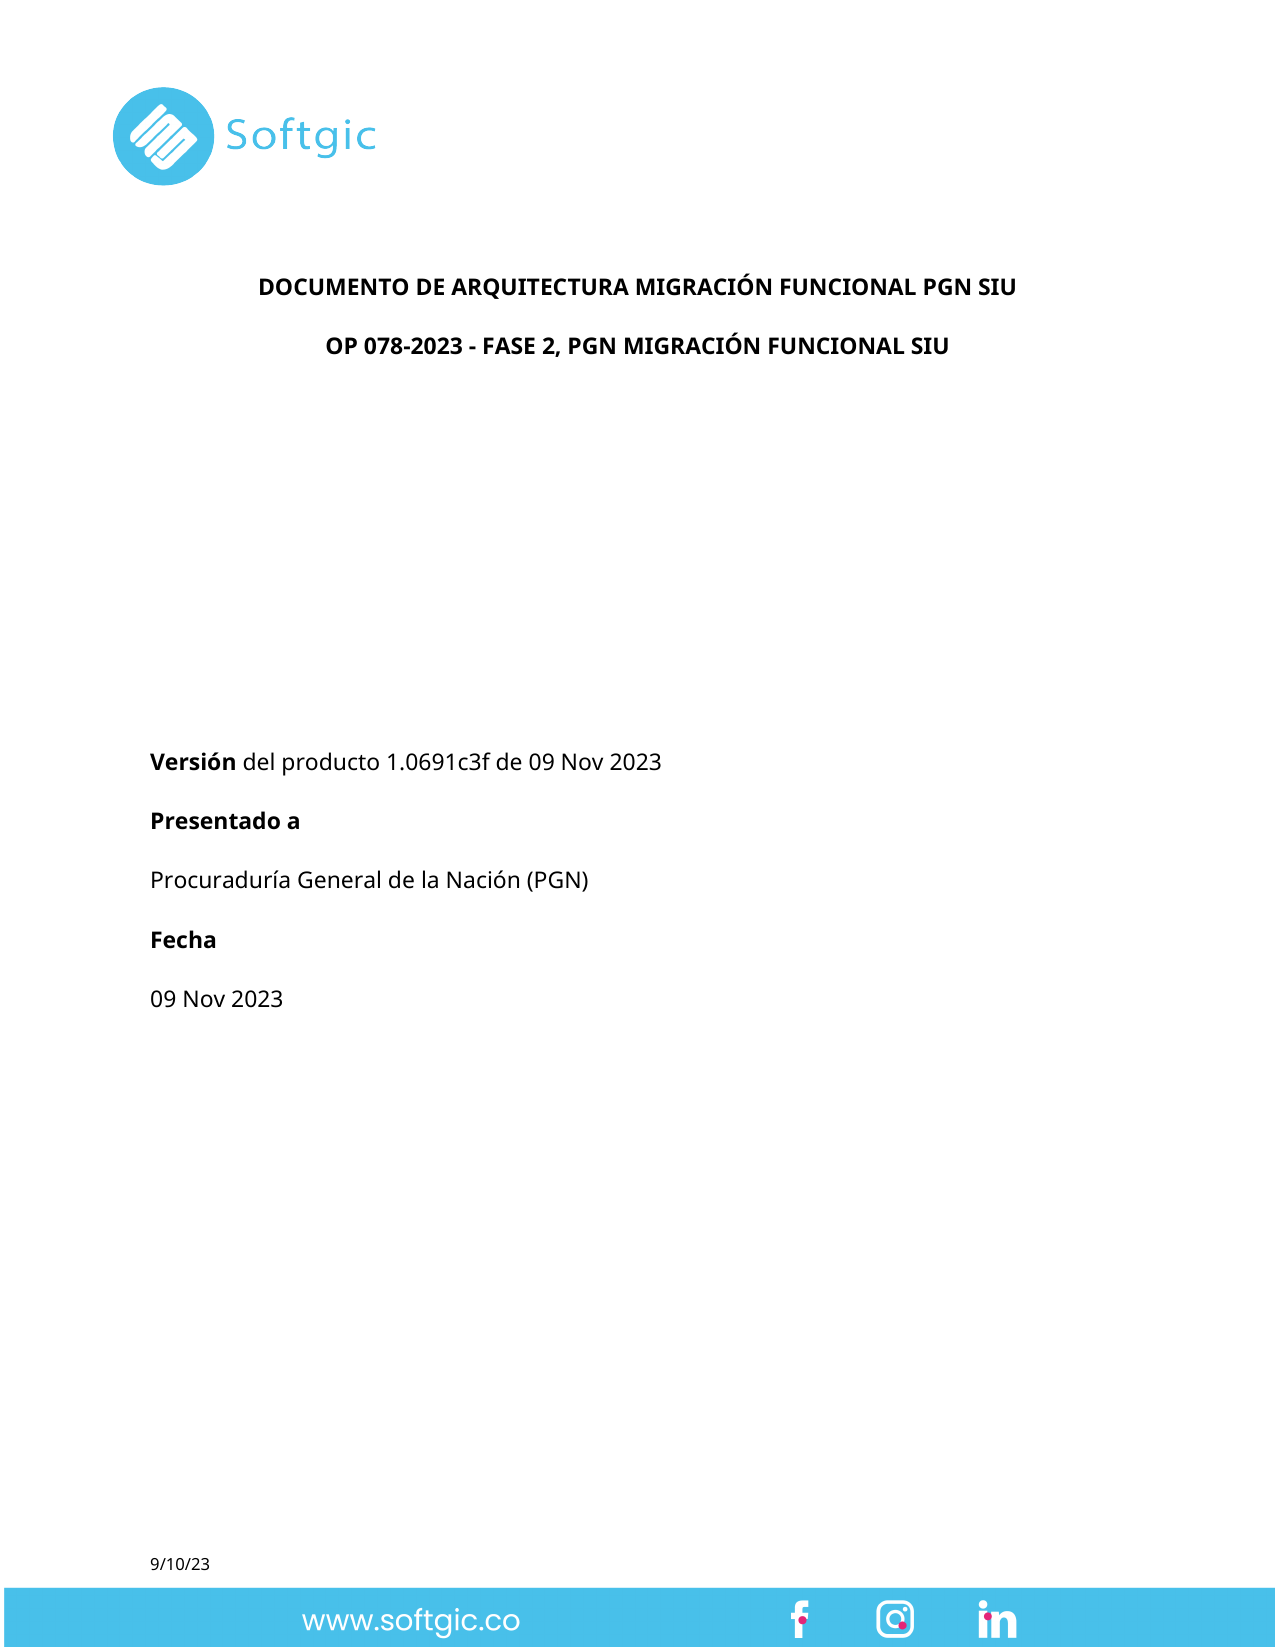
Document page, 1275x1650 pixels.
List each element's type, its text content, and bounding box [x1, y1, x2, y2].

subtitle OP 078-2023 - Fase 2, PGN Migración Funcional SIU [150, 330, 1125, 361]
text Fecha [150, 924, 1125, 955]
text Versión del producto 1.0691c3f de 09 Nov 2023 [150, 746, 1125, 777]
title Documento de Arquitectura Migración Funcional PGN SIU [150, 271, 1125, 302]
text Presentado a [150, 805, 1125, 836]
picture [4, 0, 1275, 1647]
text Procuraduría General de la Nación (PGN) [150, 864, 1125, 896]
text 09 Nov 2023 [150, 983, 1125, 1014]
